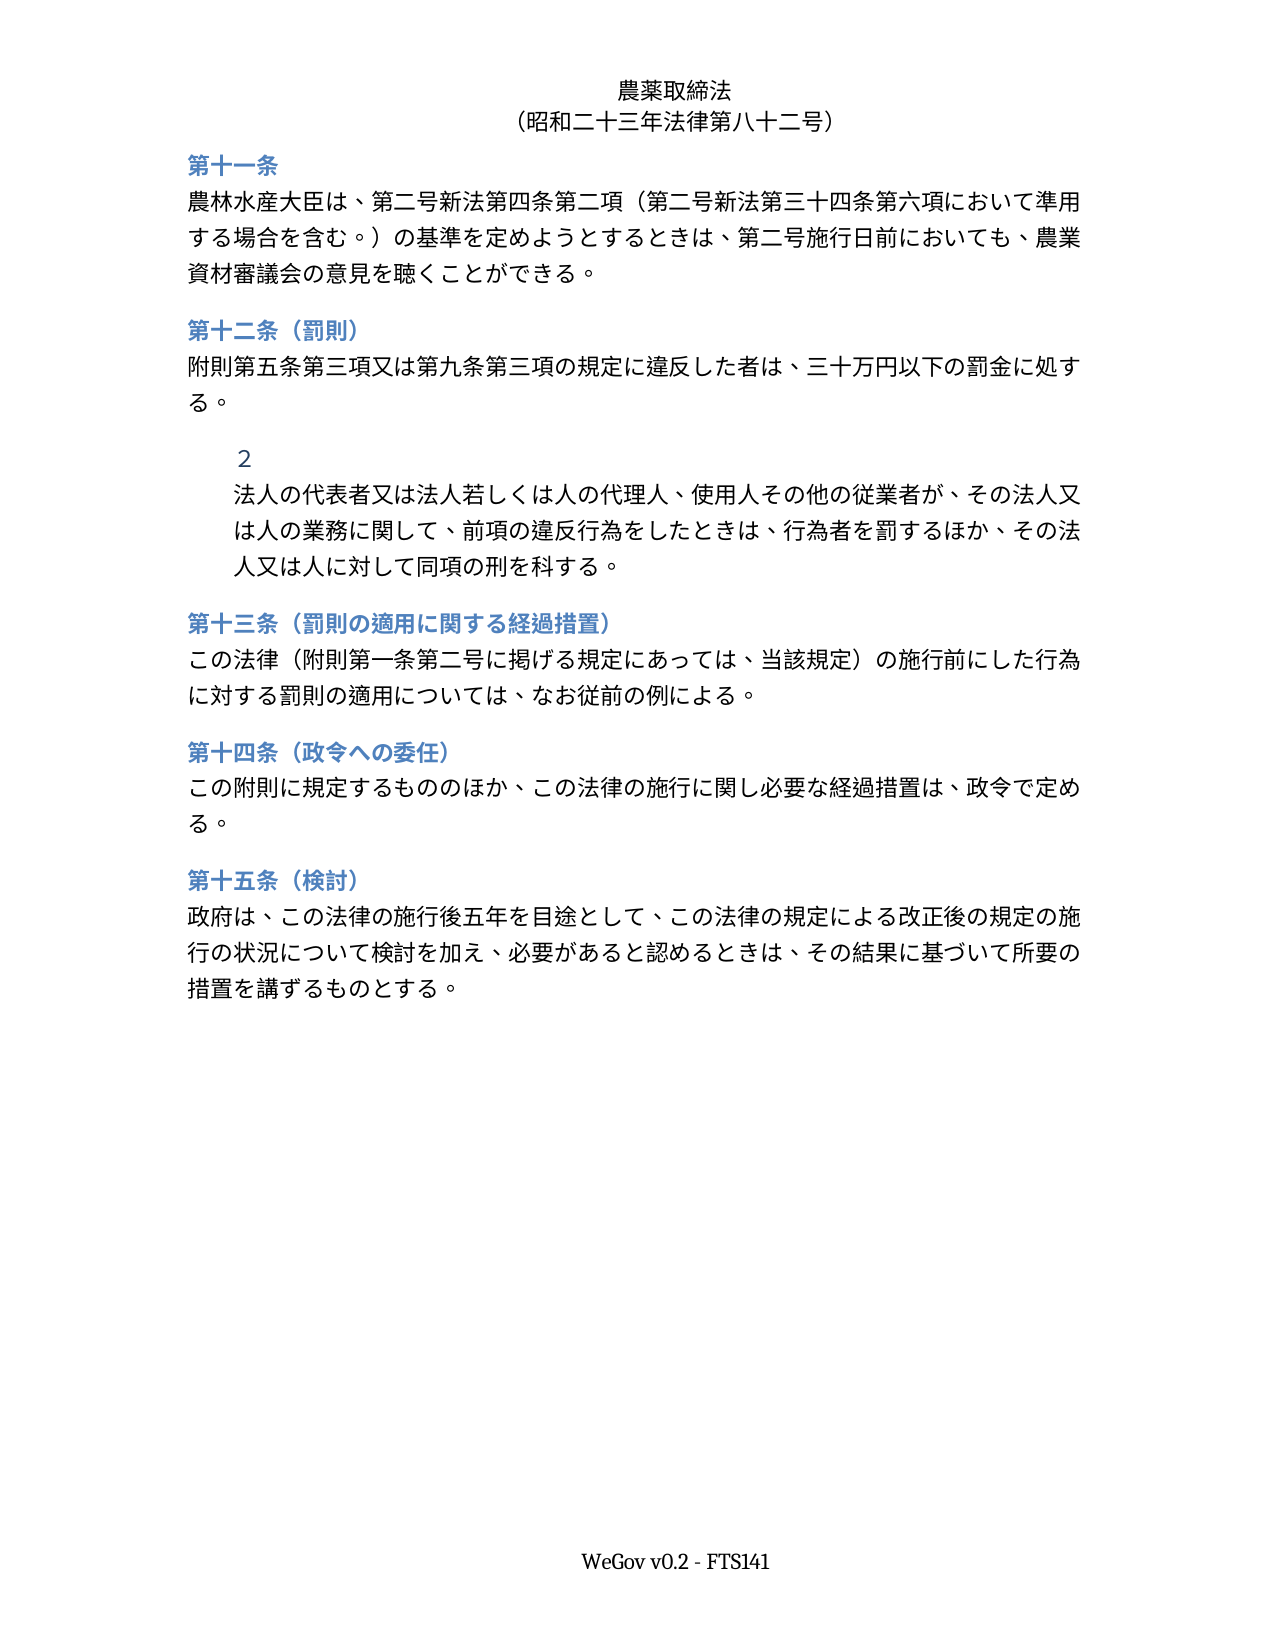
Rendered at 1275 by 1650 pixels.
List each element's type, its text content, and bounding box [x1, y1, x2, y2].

subtitle 第十一条 [187, 150, 1087, 181]
subtitle ２ [233, 443, 1087, 474]
text この法律（附則第一条第二号に掲げる規定にあっては、当該規定）の施行前にした行為に対する罰則の適用については、なお従前の例による。 [187, 644, 1087, 711]
text この附則に規定するもののほか、この法律の施行に関し必要な経過措置は、政令で定める。 [187, 772, 1087, 839]
subtitle 第十四条（政令への委任） [187, 736, 1087, 768]
subtitle 第十二条（罰則） [187, 314, 1087, 346]
text 法人の代表者又は法人若しくは人の代理人、使用人その他の従業者が、その法人又は人の業務に関して、前項の違反行為をしたときは、行為者を罰するほか、その法人又は人に対して同項の刑を科する。 [233, 479, 1087, 582]
subtitle 第十三条（罰則の適用に関する経過措置） [187, 608, 1087, 639]
text 農林水産大臣は、第二号新法第四条第二項（第二号新法第三十四条第六項において準用する場合を含む。）の基準を定めようとするときは、第二号施行日前においても、農業資材審議会の意見を聴くことができる。 [187, 186, 1087, 289]
subtitle 第十五条（検討） [187, 865, 1087, 896]
text 附則第五条第三項又は第九条第三項の規定に違反した者は、三十万円以下の罰金に処する。 [187, 351, 1087, 418]
text 政府は、この法律の施行後五年を目途として、この法律の規定による改正後の規定の施行の状況について検討を加え、必要があると認めるときは、その結果に基づいて所要の措置を講ずるものとする。 [187, 901, 1087, 1004]
